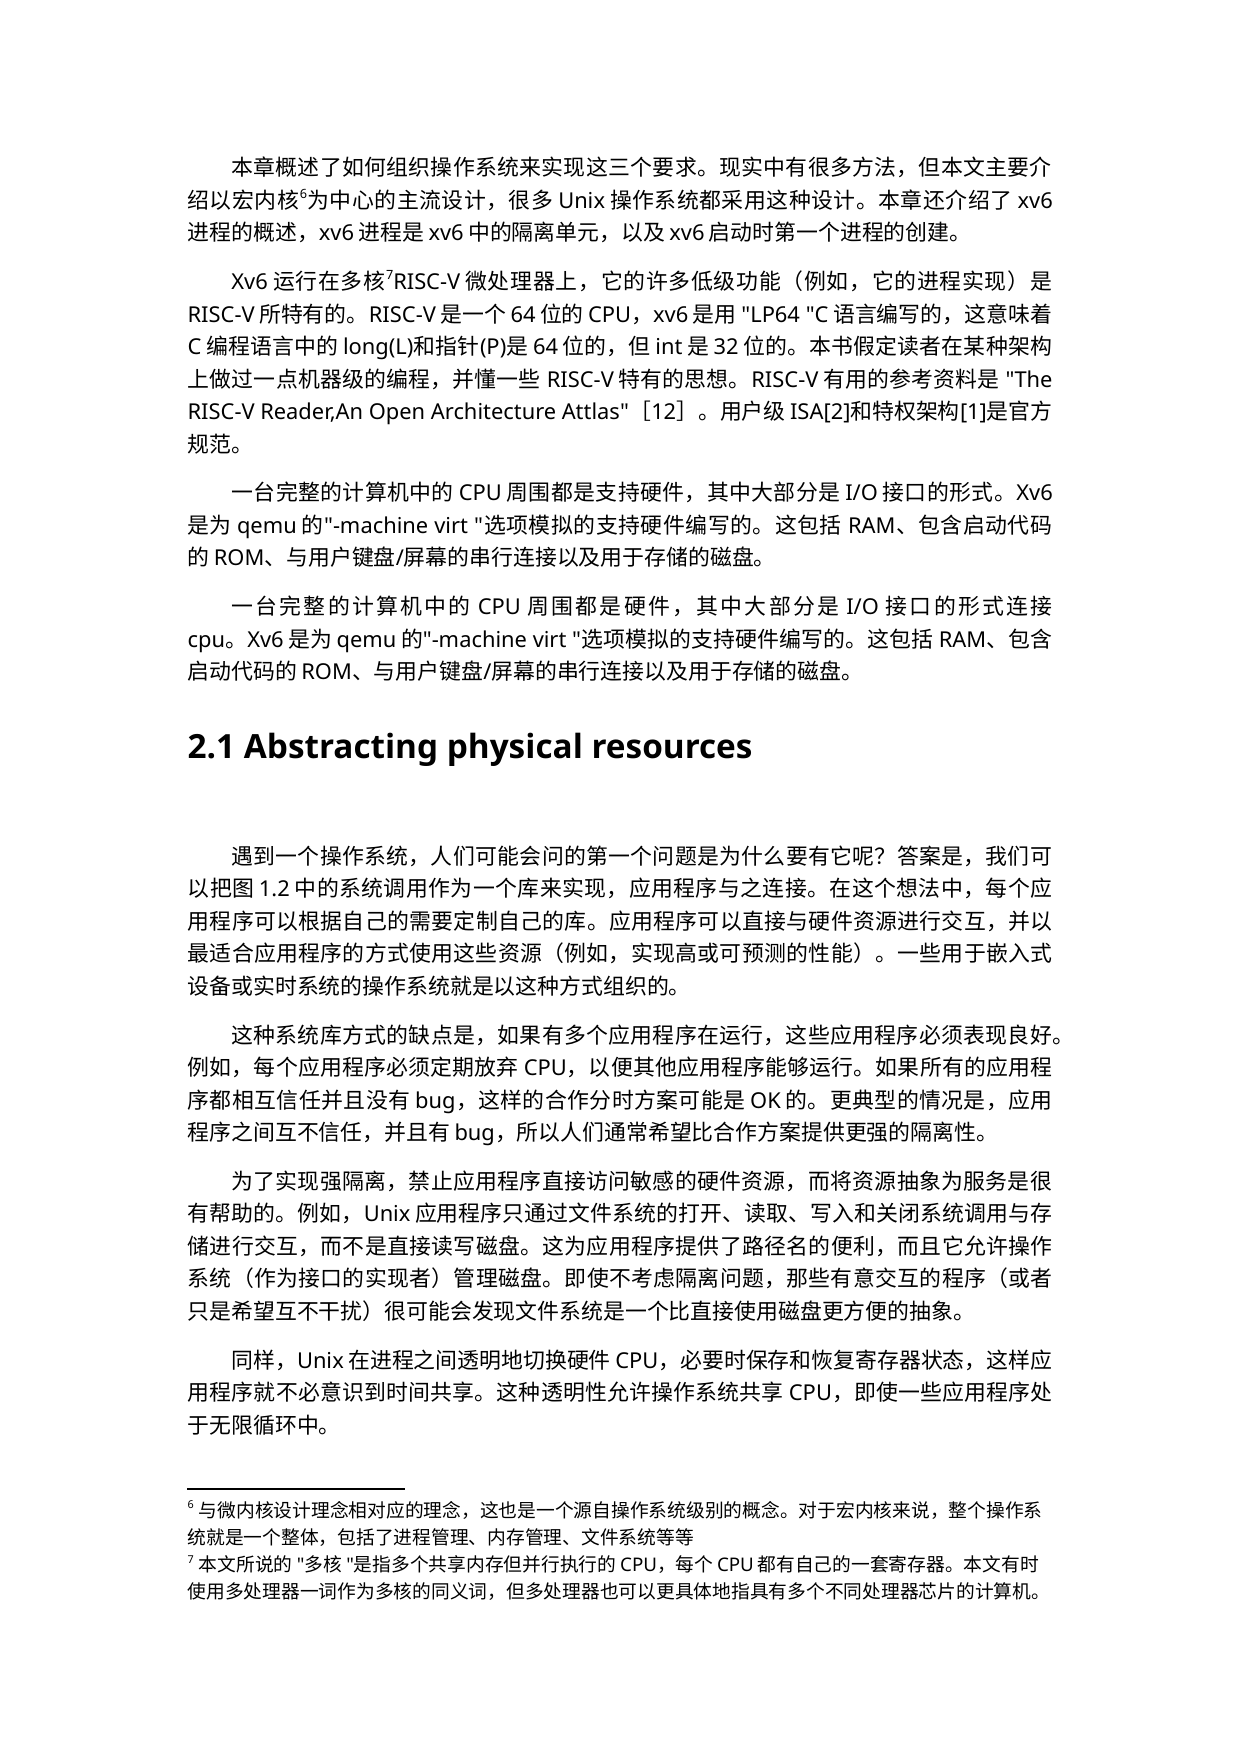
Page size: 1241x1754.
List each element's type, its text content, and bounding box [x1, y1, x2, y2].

text 一台完整的计算机中的CPU周围都是硬件，其中大部分是I/O接口的形式连接cpu。Xv6是为qemu的"-machine virt "选项模拟的支持硬件编写的。这包括RAM、包含启动代码的ROM、与用户键盘/屏幕的串行连接以及用于存储的磁盘。 [187, 589, 1053, 686]
text Xv6运行在多核RISC-V微处理器上，它的许多低级功能（例如，它的进程实现）是RISC-V所特有的。RISC-V是一个64位的CPU，xv6是用 "LP64 "C语言编写的，这意味着C编程语言中的long(L)和指针(P)是64位的，但int是32位的。本书假定读者在某种架构上做过一点机器级的编程，并懂一些RISC-V特有的思想。RISC-V有用的参考资料是 "The RISC-V Reader,An Open Architecture Attlas"［12］。用户级ISA[2]和特权架构[1]是官方规范。 [187, 264, 1053, 459]
text 遇到一个操作系统，人们可能会问的第一个问题是为什么要有它呢？答案是，我们可以把图1.2中的系统调用作为一个库来实现，应用程序与之连接。在这个想法中，每个应用程序可以根据自己的需要定制自己的库。应用程序可以直接与硬件资源进行交互，并以最适合应用程序的方式使用这些资源（例如，实现高或可预测的性能）。一些用于嵌入式设备或实时系统的操作系统就是以这种方式组织的。 [187, 838, 1053, 1001]
text 这种系统库方式的缺点是，如果有多个应用程序在运行，这些应用程序必须表现良好。例如，每个应用程序必须定期放弃CPU，以便其他应用程序能够运行。如果所有的应用程序都相互信任并且没有bug，这样的合作分时方案可能是OK的。更典型的情况是，应用程序之间互不信任，并且有bug，所以人们通常希望比合作方案提供更强的隔离性。 [187, 1017, 1053, 1147]
text 为了实现强隔离，禁止应用程序直接访问敏感的硬件资源，而将资源抽象为服务是很有帮助的。例如，Unix应用程序只通过文件系统的打开、读取、写入和关闭系统调用与存储进行交互，而不是直接读写磁盘。这为应用程序提供了路径名的便利，而且它允许操作系统（作为接口的实现者）管理磁盘。即使不考虑隔离问题，那些有意交互的程序（或者只是希望互不干扰）很可能会发现文件系统是一个比直接使用磁盘更方便的抽象。 [187, 1163, 1053, 1326]
subtitle 2.1 Abstracting physical resources [187, 713, 1053, 778]
text 同样，Unix在进程之间透明地切换硬件CPU，必要时保存和恢复寄存器状态，这样应用程序就不必意识到时间共享。这种透明性允许操作系统共享CPU，即使一些应用程序处于无限循环中。 [187, 1342, 1053, 1440]
text 一台完整的计算机中的CPU周围都是支持硬件，其中大部分是I/O接口的形式。Xv6是为qemu的"-machine virt "选项模拟的支持硬件编写的。这包括RAM、包含启动代码的ROM、与用户键盘/屏幕的串行连接以及用于存储的磁盘。 [187, 475, 1053, 572]
text 本章概述了如何组织操作系统来实现这三个要求。现实中有很多方法，但本文主要介绍以宏内核为中心的主流设计，很多Unix操作系统都采用这种设计。本章还介绍了xv6进程的概述，xv6进程是xv6中的隔离单元，以及xv6启动时第一个进程的创建。 [187, 150, 1053, 247]
